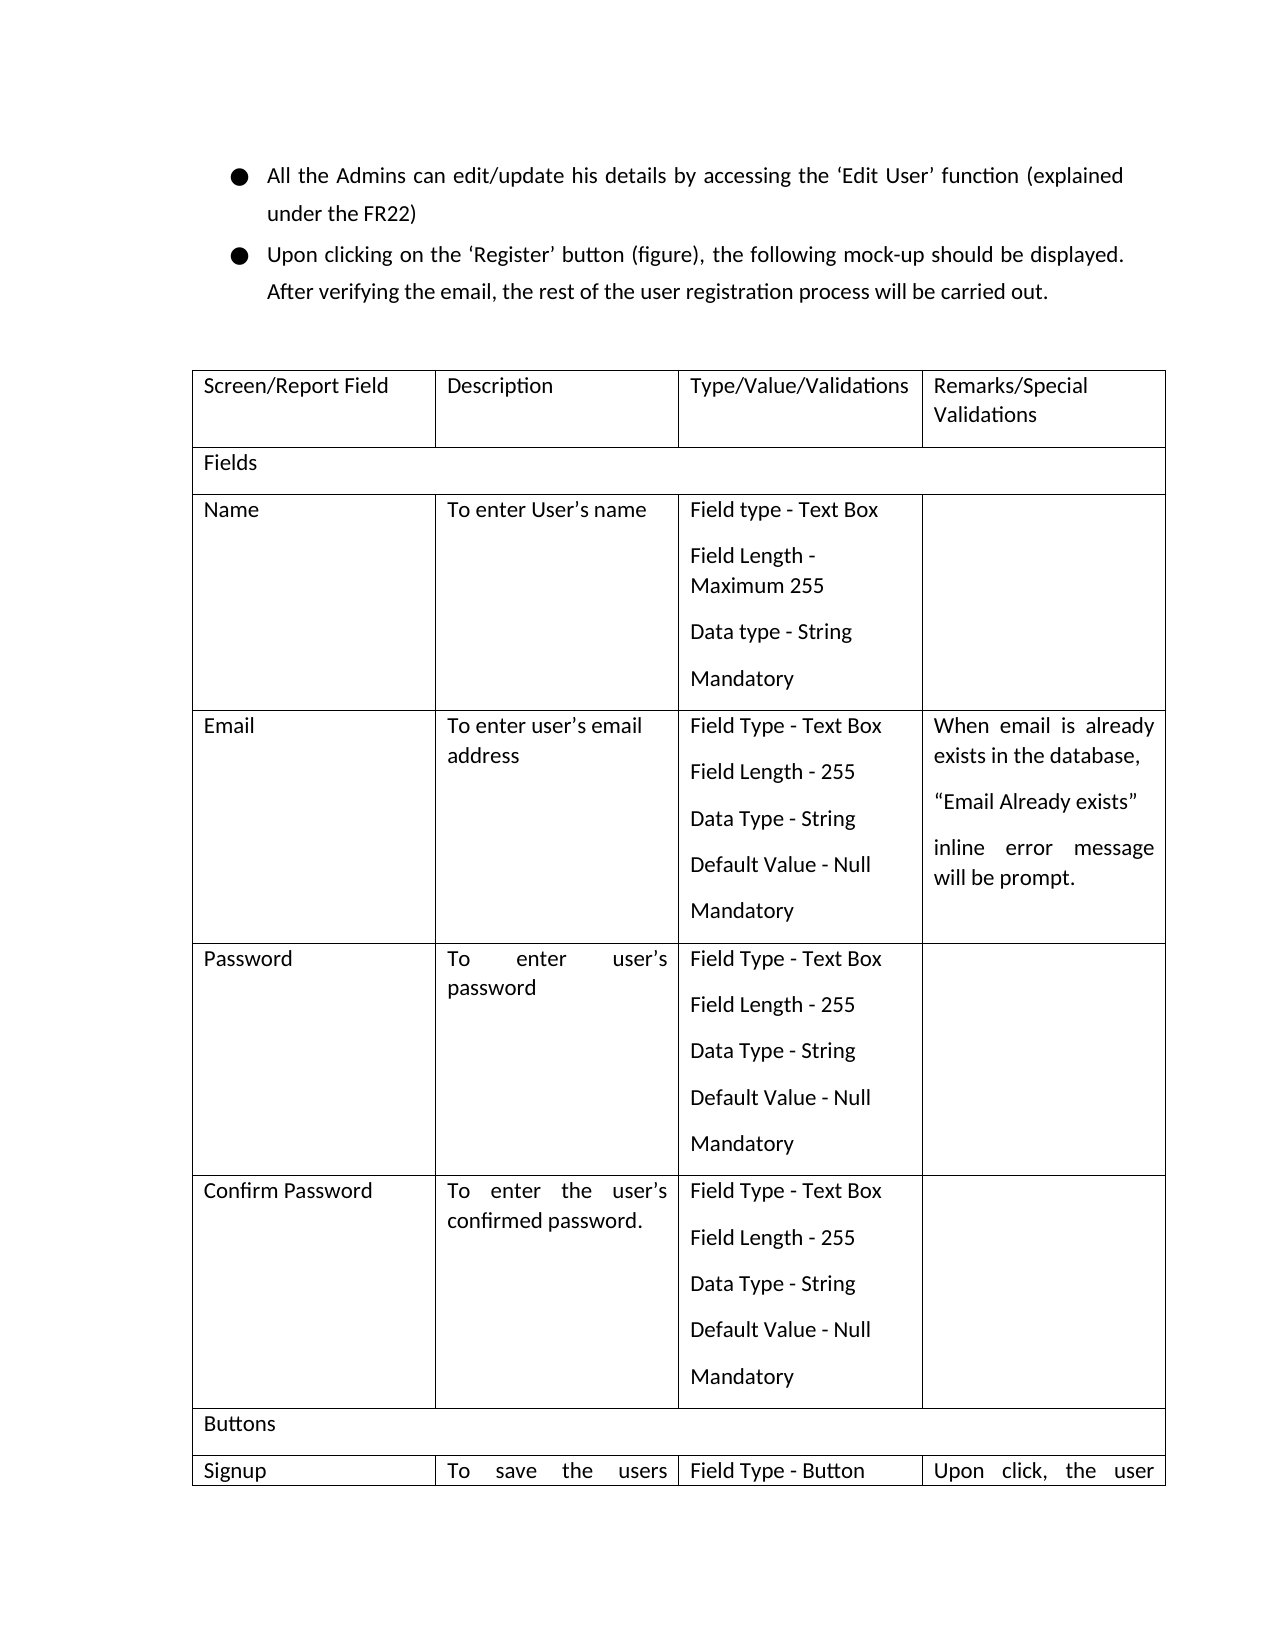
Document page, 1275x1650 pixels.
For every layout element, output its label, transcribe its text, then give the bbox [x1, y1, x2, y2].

table_cell Fields [193, 448, 1165, 494]
table_cell To enter the user’s confirmed password. [436, 1176, 678, 1408]
table_header Screen/Report Field [193, 371, 435, 447]
table_header Type/Value/Validations [679, 371, 922, 447]
table_cell Signup [193, 1456, 435, 1484]
table_cell To enter user’s email address [436, 711, 678, 943]
table_cell To enter User’s name [436, 495, 678, 710]
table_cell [923, 1456, 1165, 1484]
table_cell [436, 1456, 678, 1484]
table_cell Email [193, 711, 435, 943]
table_cell Field type - Text Box Field Length - Maximum 255 Data type - String Mandatory [679, 495, 922, 710]
table_cell Field Type - Text Box Field Length - 255 Data Type - String Default Value - Null Mandatory [679, 1176, 922, 1408]
list All the Admins can edit/update his details by accessing the ‘Edit User’ function (explained under the FR22) [229, 150, 1125, 227]
table_cell Confirm Password [193, 1176, 435, 1408]
table_cell Field Type - Text Box Field Length - 255 Data Type - String Default Value - Null Mandatory [679, 944, 922, 1175]
table_header Description [436, 371, 678, 447]
table_cell [923, 495, 1165, 710]
table_cell Buttons [193, 1409, 1165, 1455]
table_cell [923, 944, 1165, 1175]
table_header Remarks/Special Validations [923, 371, 1165, 447]
table_cell Field Type - Text Box Field Length - 255 Data Type - String Default Value - Null Mandatory [679, 711, 922, 943]
table_cell [923, 1176, 1165, 1408]
table_cell Name [193, 495, 435, 710]
table_cell Password [193, 944, 435, 1175]
list Upon clicking on the ‘Register’ button (figure), the following mock-up should be displayed. After verifying the email, the rest of the user registration process will be carried out. [229, 228, 1125, 305]
table_cell To enter user’s password [436, 944, 678, 1175]
table_cell When email is already exists in the database, “Email Already exists” inline error message will be prompt. [923, 711, 1165, 943]
table_cell Field Type - Button [679, 1456, 922, 1484]
